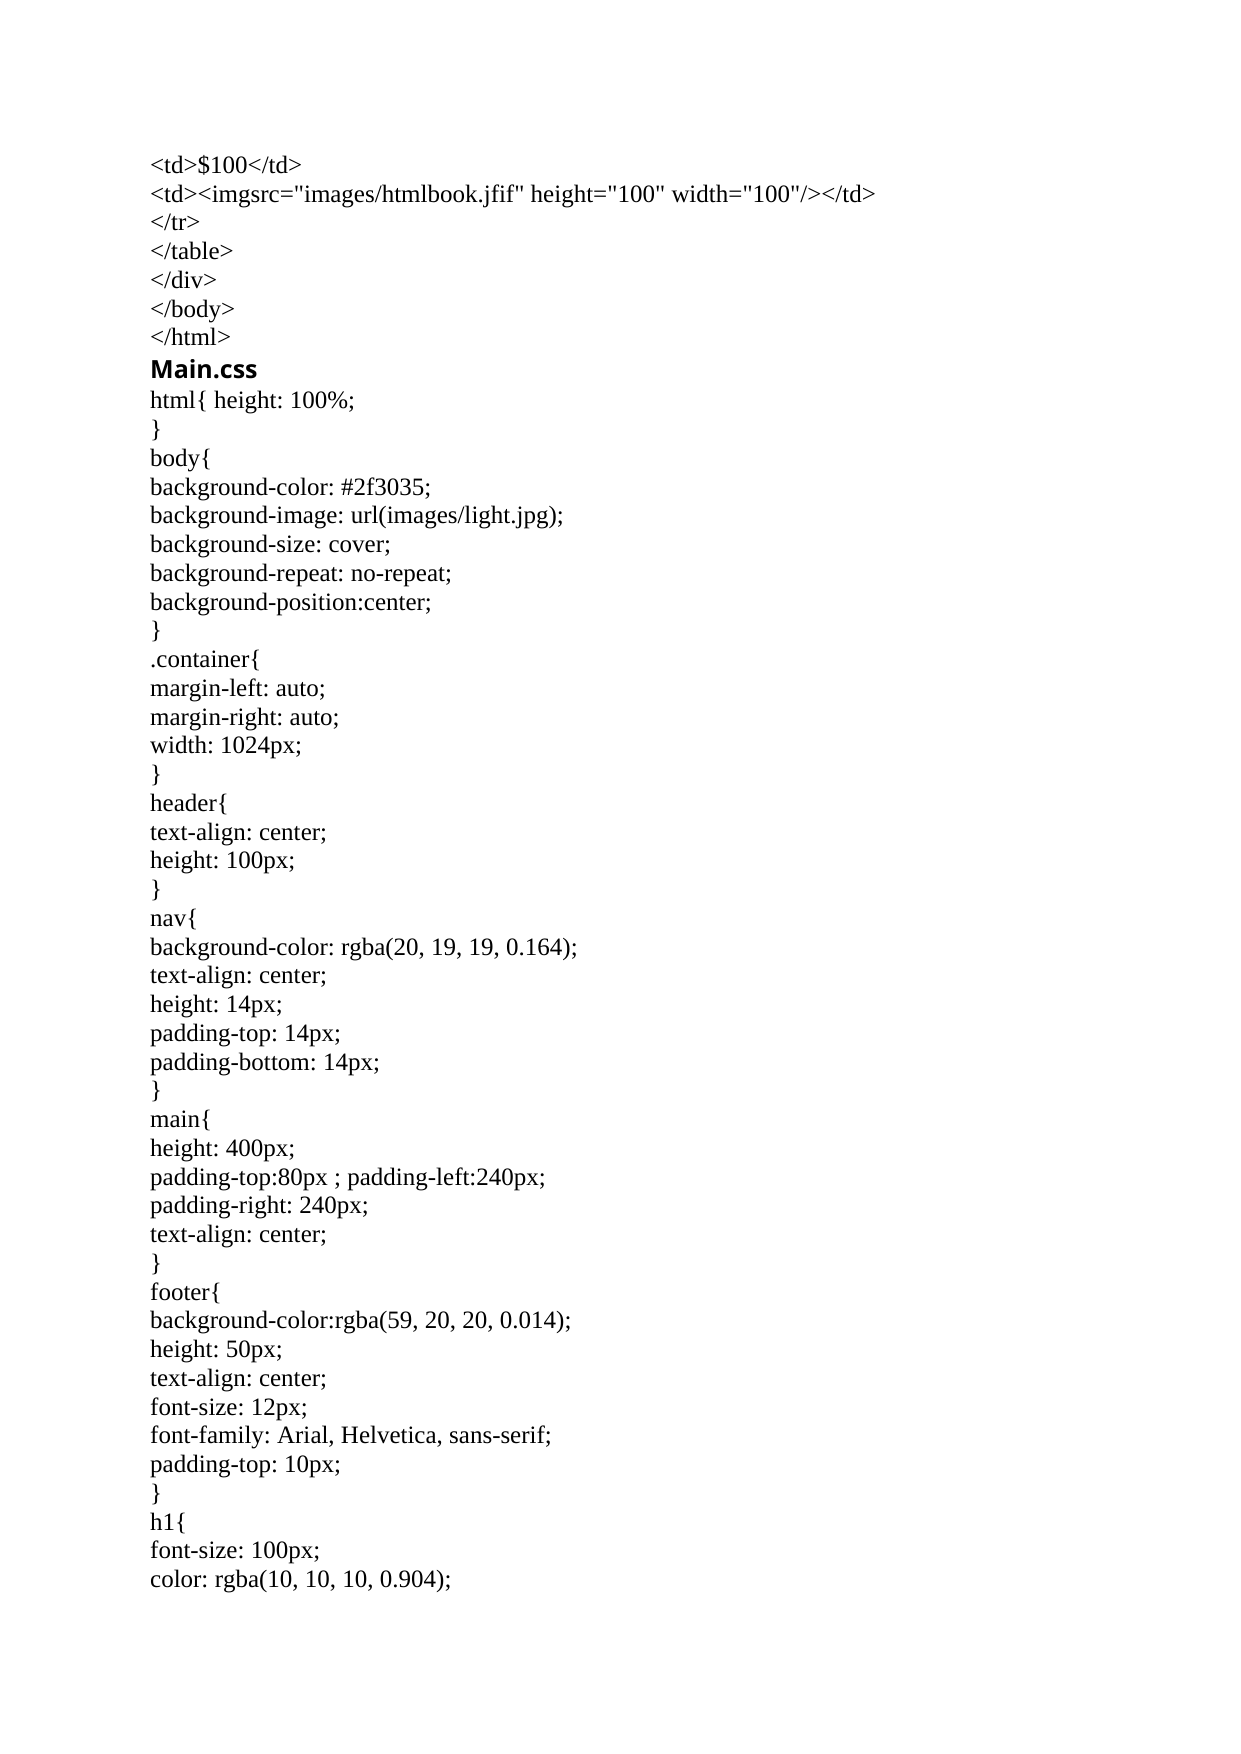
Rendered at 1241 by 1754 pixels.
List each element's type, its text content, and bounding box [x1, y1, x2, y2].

text </table> [150, 236, 1090, 265]
text footer{ [150, 1277, 1090, 1305]
text Main.css [150, 351, 1090, 385]
text height: 50px; [150, 1334, 1090, 1363]
text } [150, 1075, 1090, 1104]
text h1{ [150, 1507, 1090, 1535]
text width: 1024px; [150, 730, 1090, 759]
text background-repeat: no-repeat; [150, 558, 1090, 587]
text padding-bottom: 14px; [150, 1047, 1090, 1075]
text padding-top: 14px; [150, 1018, 1090, 1047]
text background-color: rgba(20, 19, 19, 0.164); [150, 932, 1090, 960]
text </div> [150, 265, 1090, 294]
text padding-right: 240px; [150, 1190, 1090, 1219]
text height: 400px; [150, 1133, 1090, 1162]
text .container{ [150, 644, 1090, 673]
text text-align: center; [150, 960, 1090, 989]
text padding-top:80px ; padding-left:240px; [150, 1162, 1090, 1190]
text background-color: #2f3035; [150, 472, 1090, 500]
text nav{ [150, 903, 1090, 932]
text height: 100px; [150, 845, 1090, 874]
text background-position:center; [150, 587, 1090, 615]
text header{ [150, 788, 1090, 817]
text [150, 1420, 1090, 1449]
text main{ [150, 1104, 1090, 1133]
text </tr> [150, 207, 1090, 236]
text } [150, 1478, 1090, 1507]
text body{ [150, 443, 1090, 472]
text } [150, 874, 1090, 903]
text padding-top: 10px; [150, 1449, 1090, 1478]
text background-image: url(images/light.jpg); [150, 500, 1090, 529]
text height: 14px; [150, 989, 1090, 1018]
text text-align: center; [150, 817, 1090, 845]
text } [150, 414, 1090, 443]
text } [150, 1248, 1090, 1277]
text font-size: 12px; [150, 1392, 1090, 1420]
text html{ height: 100%; [150, 385, 1090, 414]
text margin-left: auto; [150, 673, 1090, 702]
text text-align: center; [150, 1219, 1090, 1248]
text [150, 179, 1090, 207]
text </body> [150, 294, 1090, 322]
text font-size: 100px; [150, 1535, 1090, 1564]
text background-size: cover; [150, 529, 1090, 558]
text } [150, 759, 1090, 788]
text </html> [150, 322, 1090, 351]
text margin-right: auto; [150, 702, 1090, 730]
text background-color:rgba(59, 20, 20, 0.014); [150, 1305, 1090, 1334]
text } [150, 615, 1090, 644]
text color: rgba(10, 10, 10, 0.904); [150, 1564, 1090, 1593]
text text-align: center; [150, 1363, 1090, 1392]
text <td>$100</td> [150, 150, 1090, 179]
